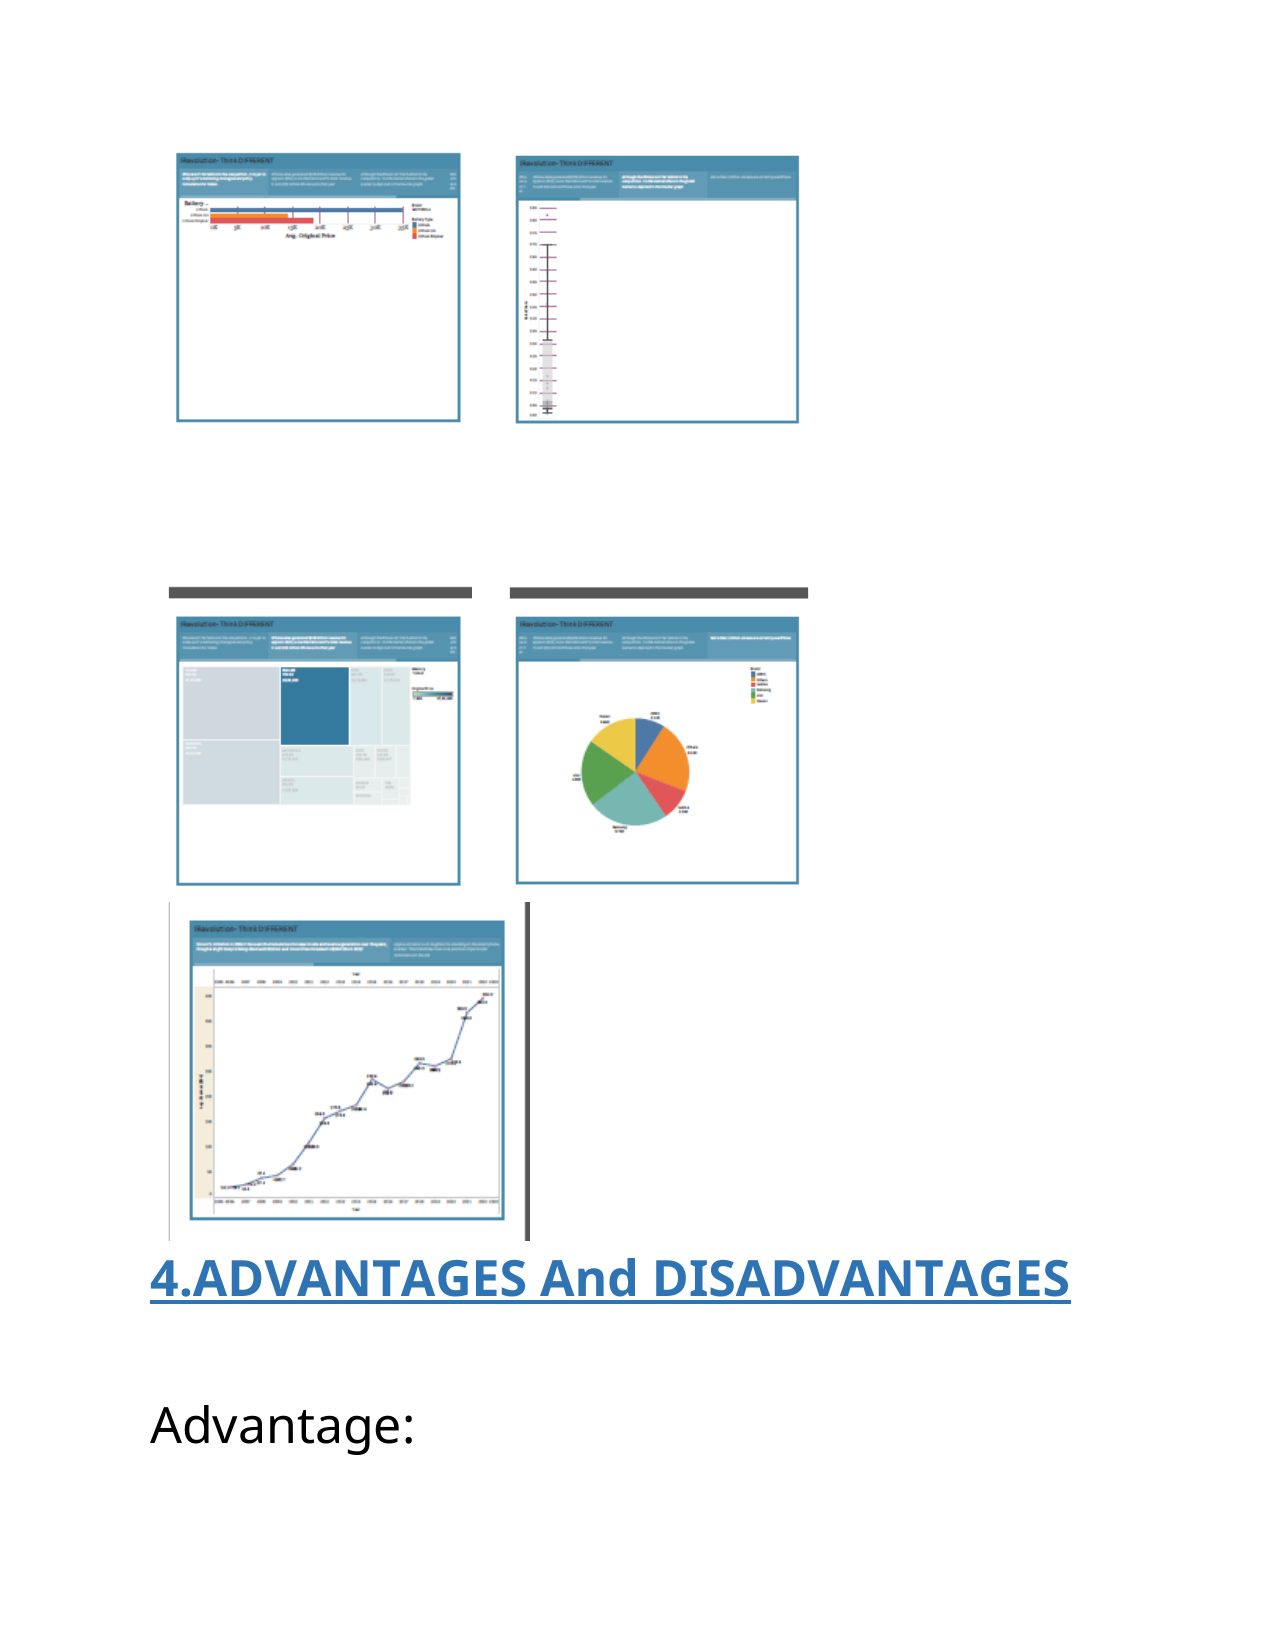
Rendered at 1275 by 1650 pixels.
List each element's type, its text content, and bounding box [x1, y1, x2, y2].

text Advantage: [150, 1390, 1125, 1458]
text 4.ADVANTAGES And DISADVANTAGES [150, 1243, 1125, 1311]
